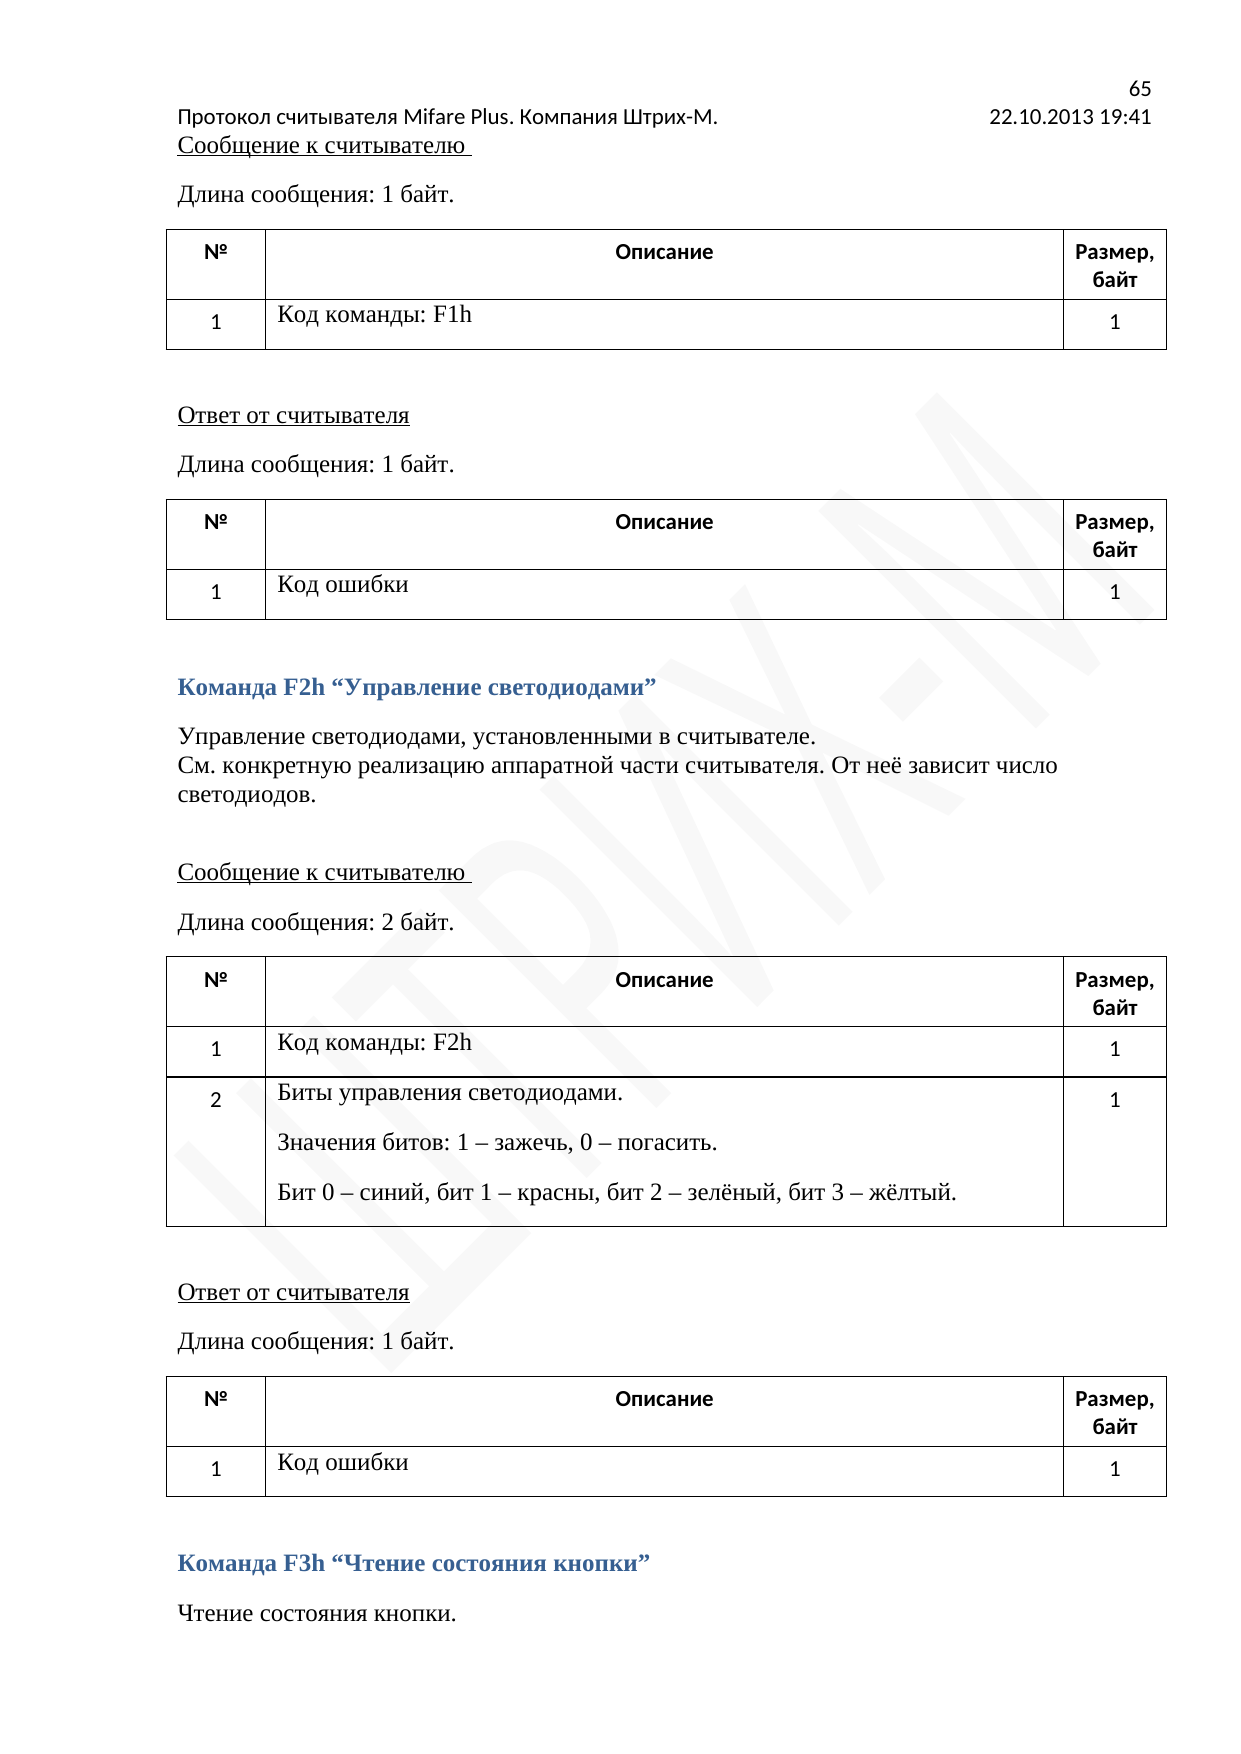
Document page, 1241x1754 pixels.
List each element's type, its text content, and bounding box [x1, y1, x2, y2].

text См. конкретную реализацию аппаратной части считывателя. От неё зависит число светодиодов. [177, 750, 1152, 807]
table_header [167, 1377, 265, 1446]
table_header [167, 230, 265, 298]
text Команда F3h “Чтение состояния кнопки” [177, 1548, 1152, 1577]
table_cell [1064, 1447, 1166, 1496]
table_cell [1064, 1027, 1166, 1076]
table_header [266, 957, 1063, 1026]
text Длина сообщения: 1 байт. [177, 449, 1152, 478]
text Сообщение к считывателю [177, 857, 1152, 886]
text Длина сообщения: 1 байт. [177, 1326, 1152, 1355]
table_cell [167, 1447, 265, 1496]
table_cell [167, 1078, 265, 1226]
text Управление светодиодами, установленными в считывателе. [177, 721, 1152, 750]
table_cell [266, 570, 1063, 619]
text Чтение состояния кнопки. [177, 1598, 1152, 1627]
text Команда F2h “Управление светодиодами” [177, 672, 1152, 700]
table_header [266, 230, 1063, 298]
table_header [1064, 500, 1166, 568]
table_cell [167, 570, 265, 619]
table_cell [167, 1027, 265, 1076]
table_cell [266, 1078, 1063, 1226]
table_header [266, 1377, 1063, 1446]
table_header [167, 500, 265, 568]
text Сообщение к считывателю [177, 130, 1152, 158]
text Ответ от считывателя [177, 400, 1152, 428]
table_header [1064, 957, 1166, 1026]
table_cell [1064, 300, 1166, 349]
text Ответ от считывателя [177, 1277, 1152, 1306]
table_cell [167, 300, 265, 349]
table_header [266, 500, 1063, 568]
text Длина сообщения: 2 байт. [177, 907, 1152, 935]
text Длина сообщения: 1 байт. [177, 179, 1152, 208]
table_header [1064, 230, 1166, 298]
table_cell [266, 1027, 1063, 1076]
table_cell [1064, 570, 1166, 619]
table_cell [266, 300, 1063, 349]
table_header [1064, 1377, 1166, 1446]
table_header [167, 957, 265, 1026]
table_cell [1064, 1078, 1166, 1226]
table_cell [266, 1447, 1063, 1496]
